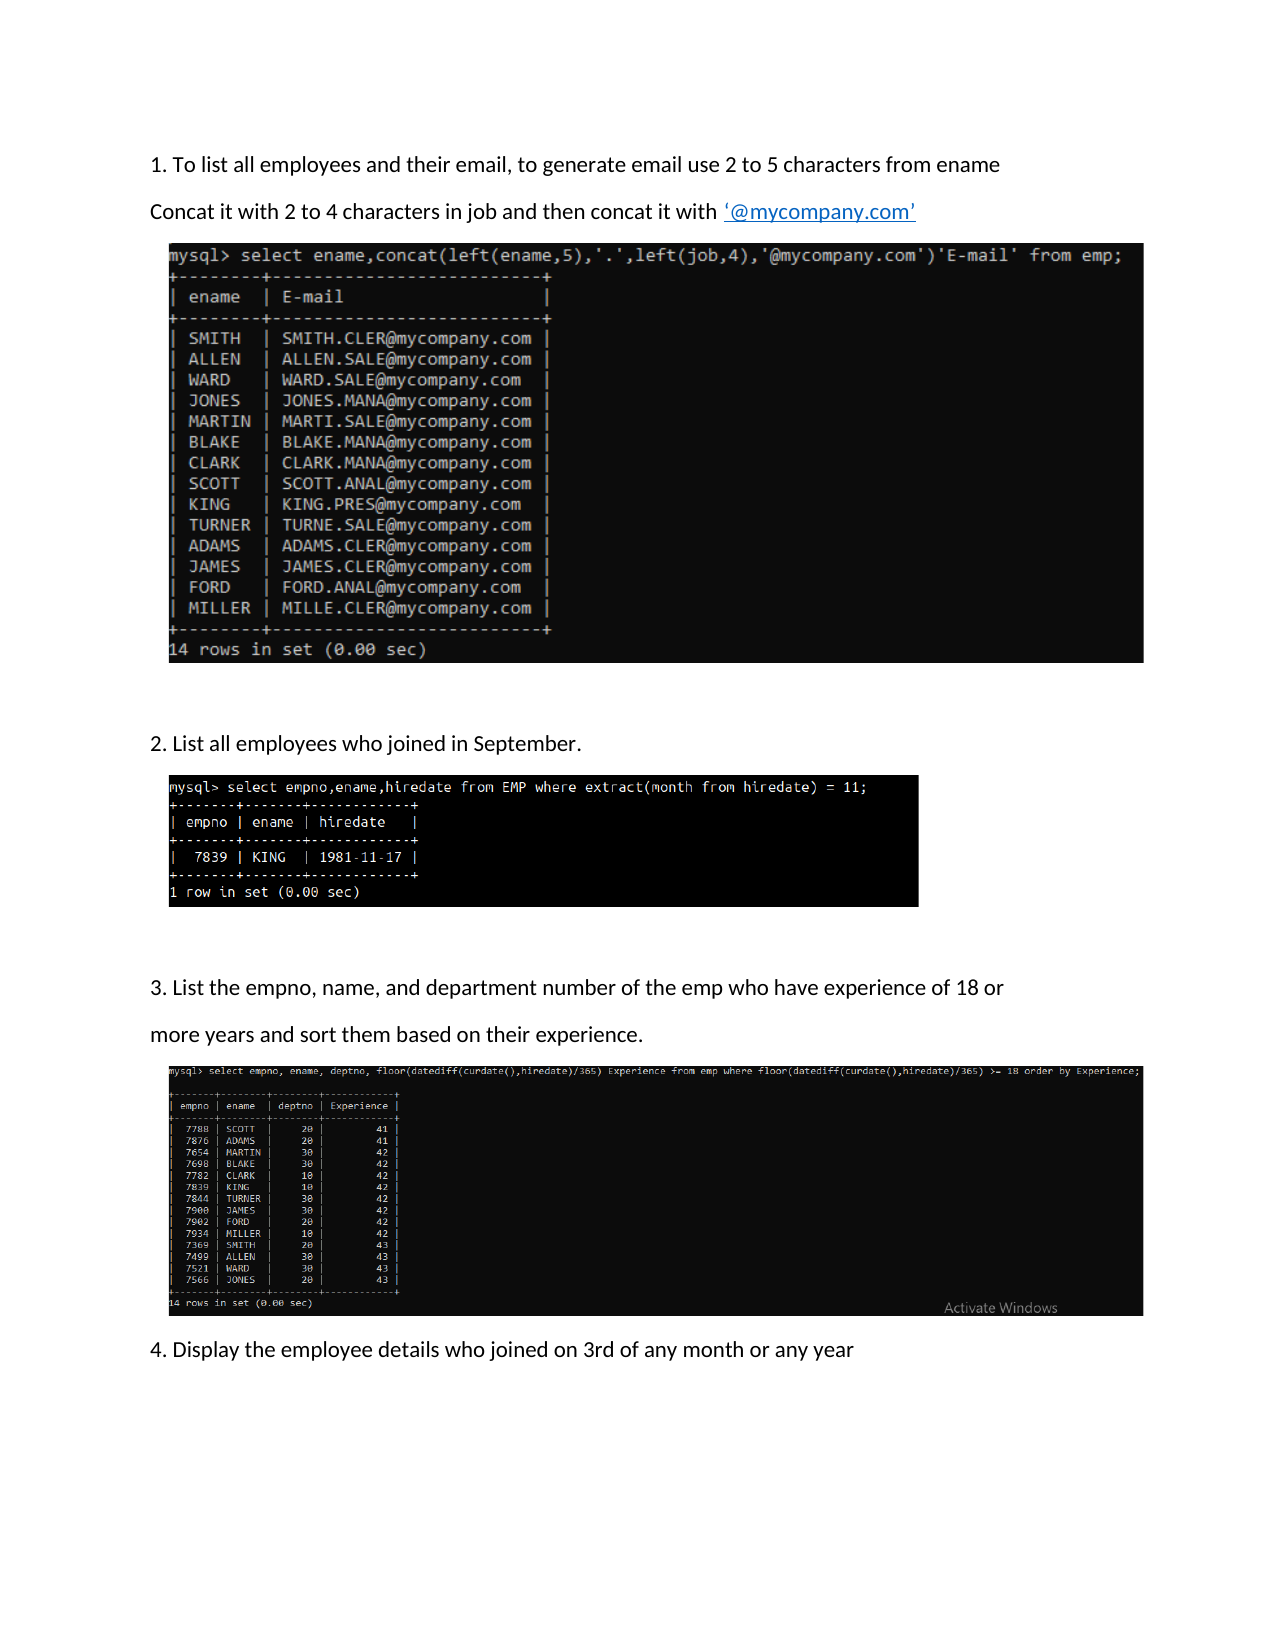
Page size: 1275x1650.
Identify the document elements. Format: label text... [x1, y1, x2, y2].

text 3. List the empno, name, and department number of the emp who have experience of 18 or [150, 973, 1125, 1001]
text more years and sort them based on their experience. [150, 1020, 1125, 1048]
text 2. List all employees who joined in September. [150, 729, 1125, 757]
text 4. Display the employee details who joined on 3rd of any month or any year [150, 1335, 1125, 1363]
text Concat it with 2 to 4 characters in job and then concat it with ‘@mycompany.com’ [150, 197, 1125, 225]
text 1. To list all employees and their email, to generate email use 2 to 5 characters from ename [150, 150, 1125, 178]
